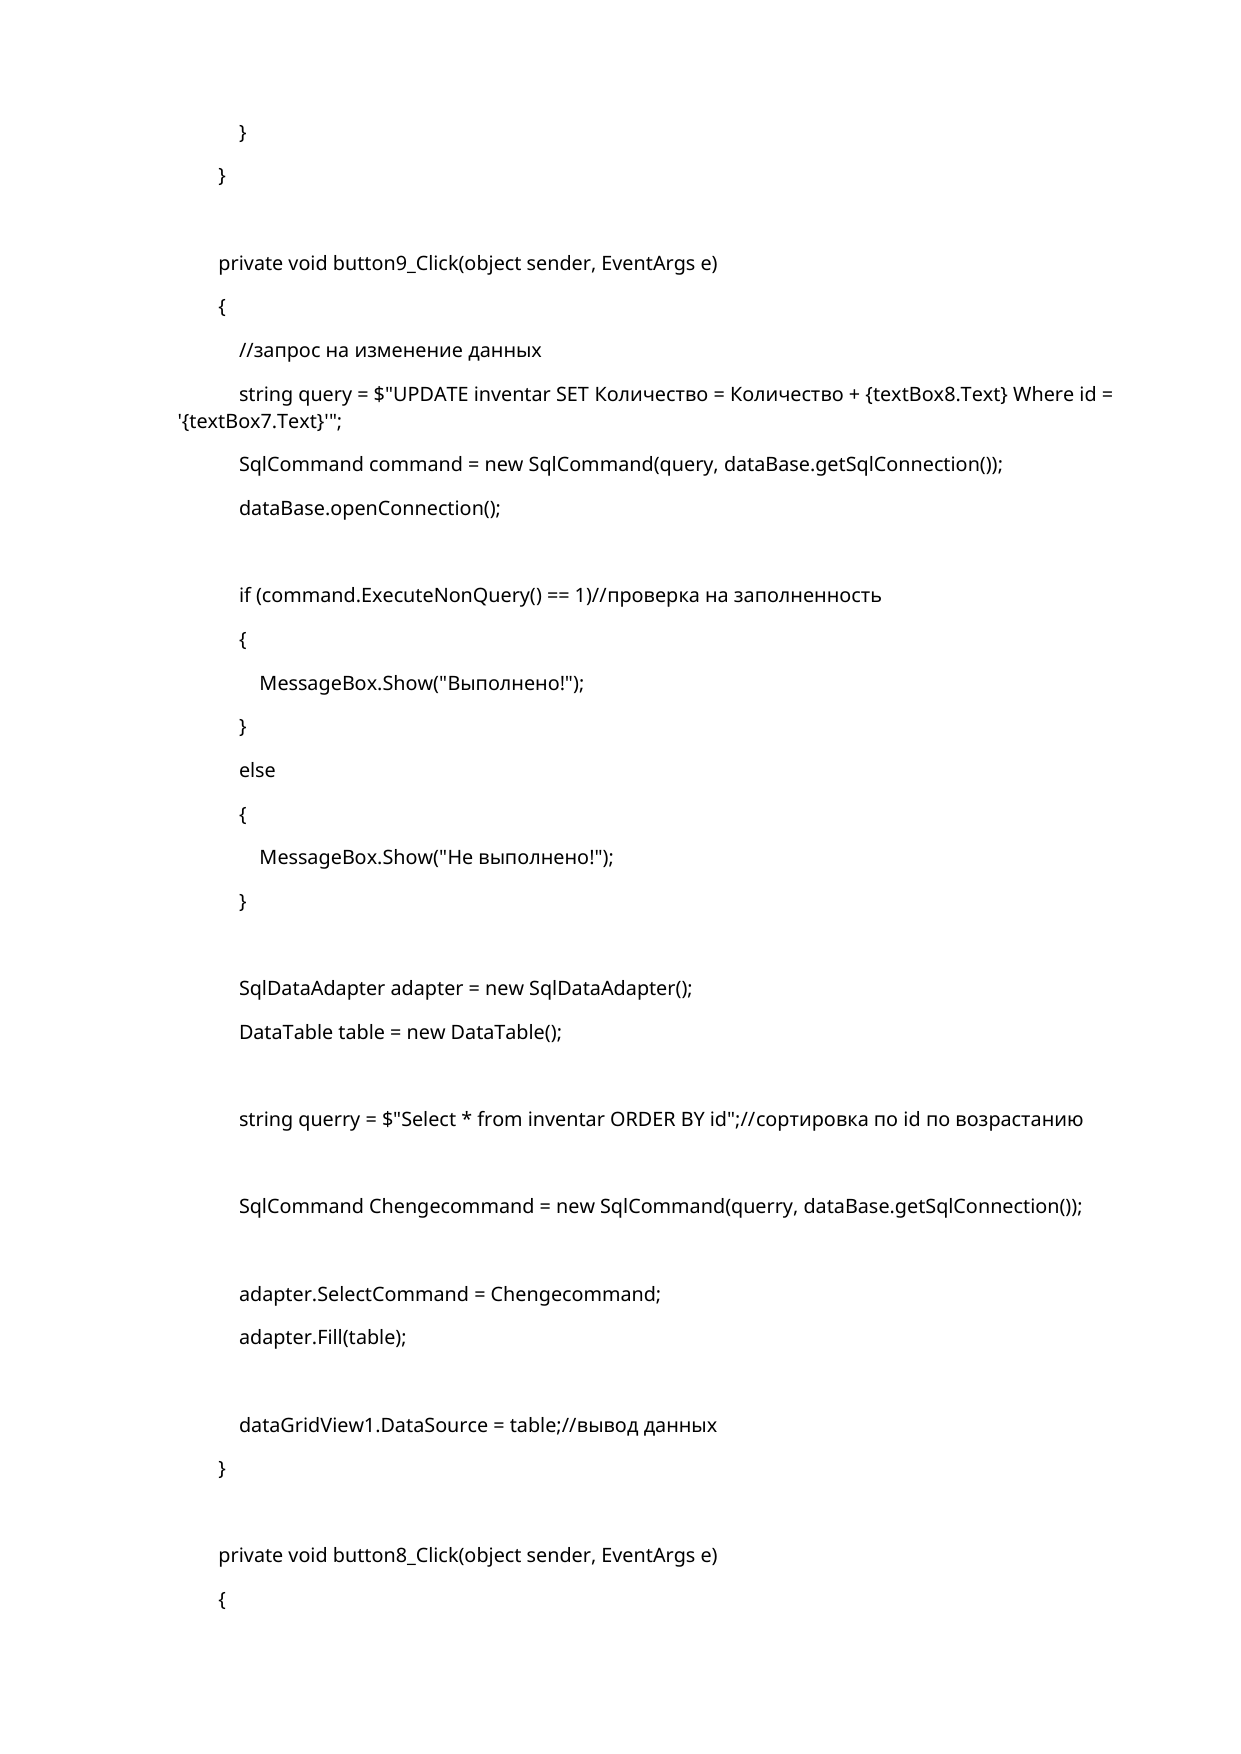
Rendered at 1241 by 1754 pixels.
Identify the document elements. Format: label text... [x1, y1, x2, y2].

text dataBase.openConnection(); [177, 494, 1152, 521]
text { [177, 293, 1152, 320]
text DataTable table = new DataTable(); [177, 1018, 1152, 1045]
text MessageBox.Show("Выполнено!"); [177, 669, 1152, 696]
text } [177, 712, 1152, 739]
text SqlCommand command = new SqlCommand(query, dataBase.getSqlConnection()); [177, 451, 1152, 478]
text if (command.ExecuteNonQuery() == 1)//проверка на заполненность [177, 582, 1152, 608]
text private void button9_Click(object sender, EventArgs e) [177, 249, 1152, 276]
text { [177, 1585, 1152, 1612]
text { [177, 625, 1152, 652]
text } [177, 887, 1152, 914]
text SqlCommand Chengecommand = new SqlCommand(querry, dataBase.getSqlConnection()); [177, 1193, 1152, 1219]
text private void button8_Click(object sender, EventArgs e) [177, 1542, 1152, 1569]
text } [177, 118, 1152, 145]
text else [177, 756, 1152, 783]
text //запрос на изменение данных [177, 336, 1152, 363]
text string query = $"UPDATE inventar SET Количество = Количество + {textBox8.Text} Where id = '{textBox7.Text}'"; [177, 380, 1152, 434]
text } [177, 162, 1152, 189]
text } [177, 1454, 1152, 1481]
text adapter.SelectCommand = Chengecommand; [177, 1280, 1152, 1307]
text { [177, 800, 1152, 827]
text adapter.Fill(table); [177, 1323, 1152, 1351]
text MessageBox.Show("Не выполнено!"); [177, 843, 1152, 870]
text string querry = $"Select * from inventar ORDER BY id";//сортировка по id по возрастанию [177, 1105, 1152, 1132]
text dataGridView1.DataSource = table;//вывод данных [177, 1411, 1152, 1438]
text SqlDataAdapter adapter = new SqlDataAdapter(); [177, 974, 1152, 1001]
